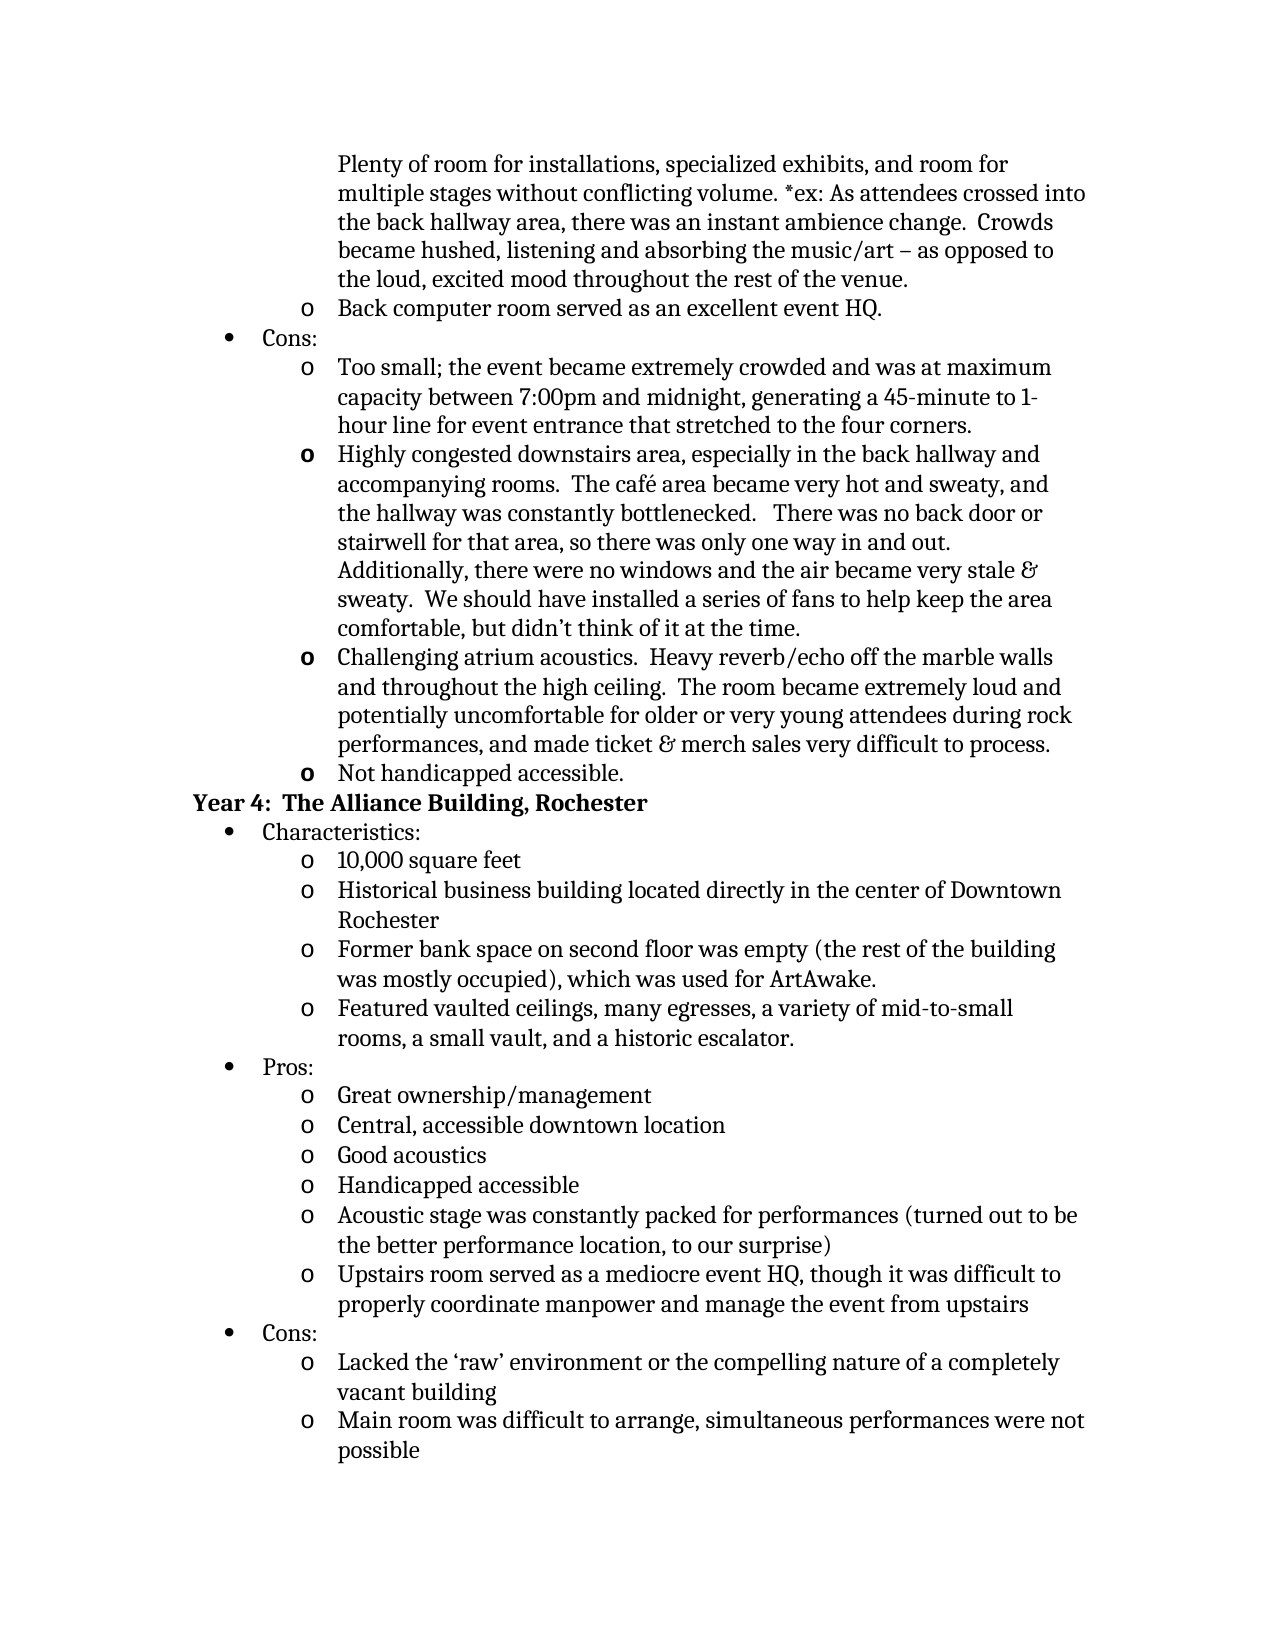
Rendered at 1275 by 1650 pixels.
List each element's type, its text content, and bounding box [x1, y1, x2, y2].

list Featured vaulted ceilings, many egresses, a variety of mid-to-small rooms, a small vault, and a historic escalator. [300, 994, 1087, 1052]
list Back computer room served as an excellent event HQ. [300, 294, 1087, 324]
list Highly congested downstairs area, especially in the back hallway and accompanying rooms. The café area became very hot and sweaty, and the hallway was constantly bottlenecked. There was no back door or stairwell for that area, so there was only one way in and out. Additionally, there were no windows and the air became very stale & sweaty. We should have installed a series of fans to help keep the area comfortable, but didn’t think of it at the time. [300, 440, 1087, 642]
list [300, 150, 1087, 294]
list Characteristics: [225, 817, 1087, 846]
list Not handicapped accessible. [300, 759, 1087, 789]
list Central, accessible downtown location [300, 1111, 1087, 1141]
list Great ownership/management [300, 1081, 1087, 1111]
list Handicapped accessible [300, 1171, 1087, 1201]
list Cons: [225, 324, 1087, 352]
list Challenging atrium acoustics. Heavy reverb/echo off the marble walls and throughout the high ceiling. The room became extremely loud and potentially uncomfortable for older or very young attendees during rock performances, and made ticket & merch sales very difficult to process. [300, 642, 1087, 759]
list Historical business building located directly in the center of Downtown Rochester [300, 876, 1087, 935]
list Cons: [225, 1319, 1087, 1347]
list Pros: [225, 1052, 1087, 1081]
list Main room was difficult to arrange, simultaneous performances were not possible [300, 1406, 1087, 1465]
text Year 4: The Alliance Building, Rochester [187, 789, 1087, 817]
list Acoustic stage was constantly packed for performances (turned out to be the better performance location, to our surprise) [300, 1201, 1087, 1260]
list Upstairs room served as a mediocre event HQ, though it was difficult to properly coordinate manpower and manage the event from upstairs [300, 1260, 1087, 1319]
list Too small; the event became extremely crowded and was at maximum capacity between 7:00pm and midnight, generating a 45-minute to 1-hour line for event entrance that stretched to the four corners. [300, 352, 1087, 440]
list 10,000 square feet [300, 846, 1087, 876]
list Good acoustics [300, 1141, 1087, 1171]
list Former bank space on second floor was empty (the rest of the building was mostly occupied), which was used for ArtAwake. [300, 935, 1087, 994]
list Lacked the ‘raw’ environment or the compelling nature of a completely vacant building [300, 1347, 1087, 1406]
